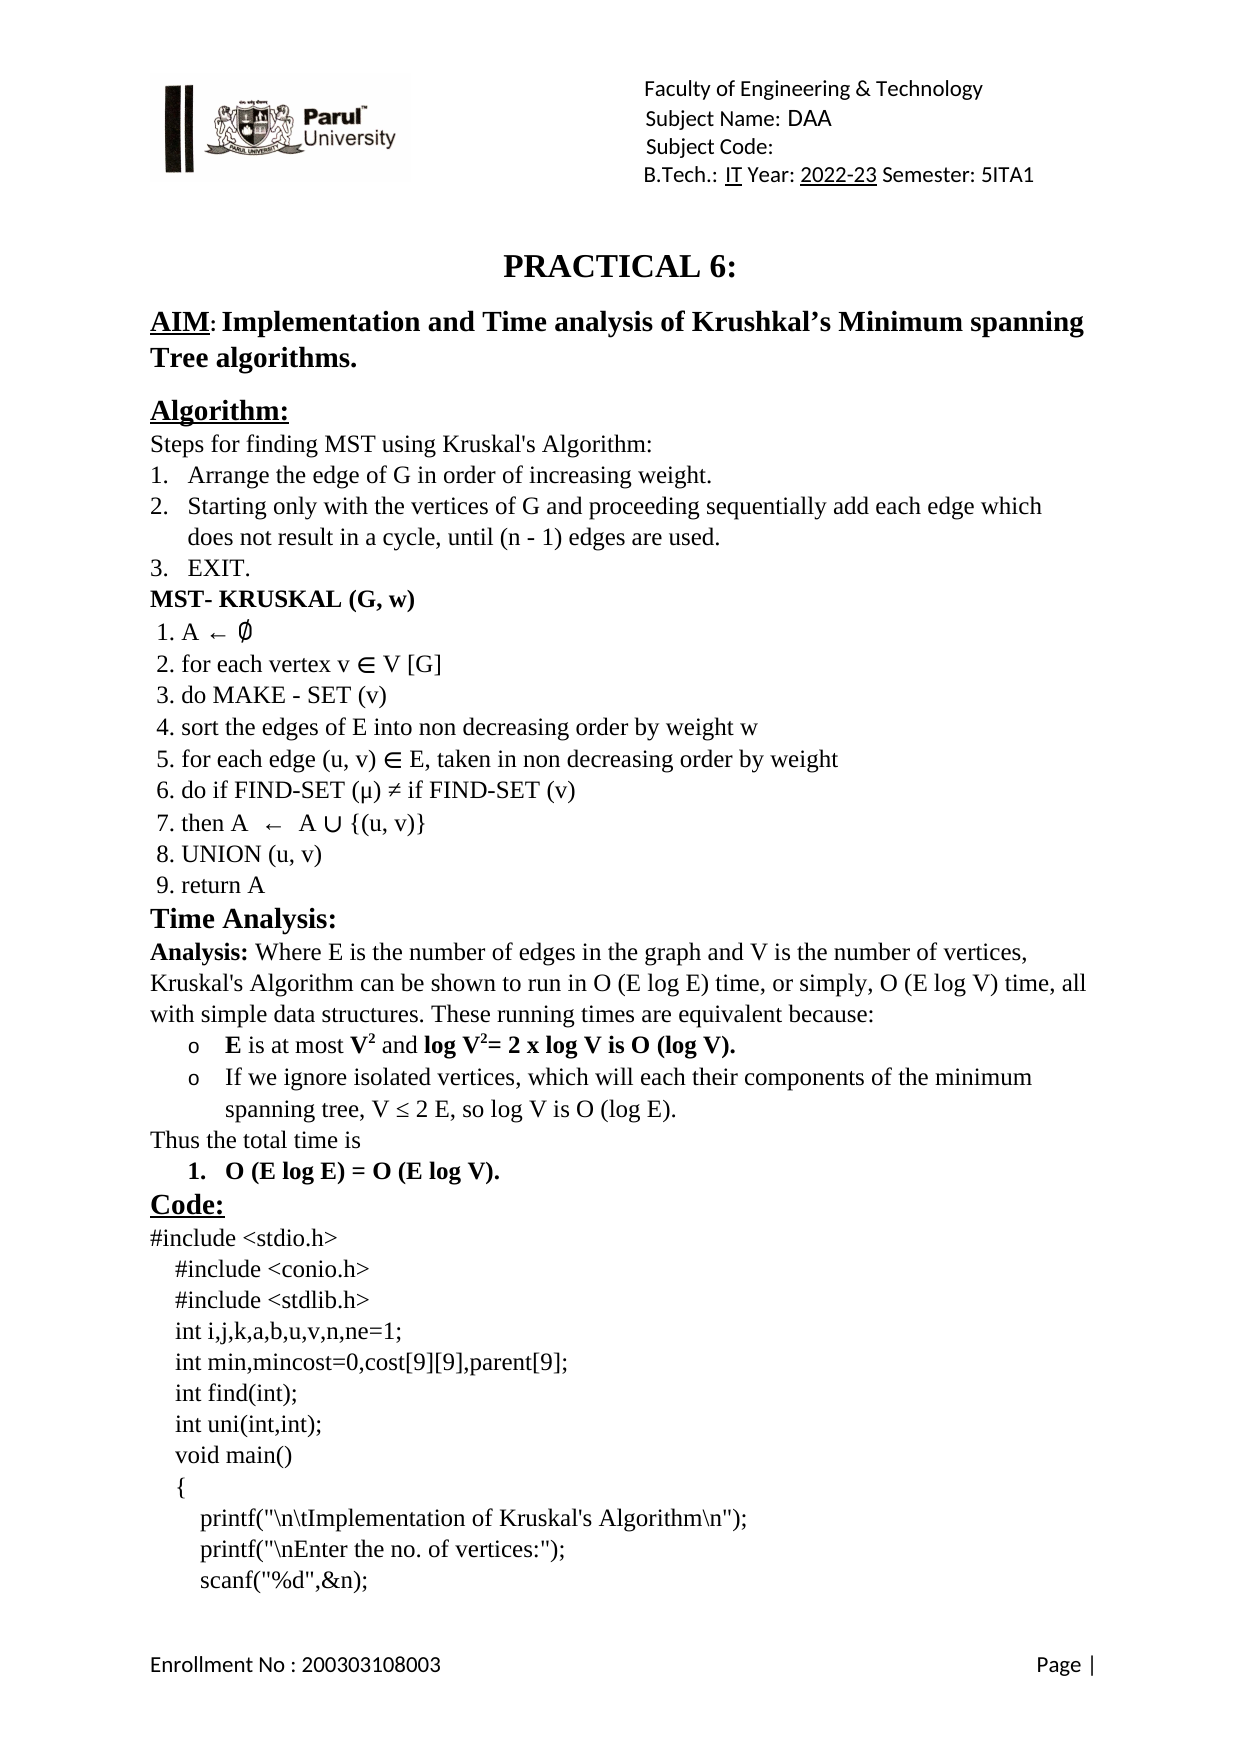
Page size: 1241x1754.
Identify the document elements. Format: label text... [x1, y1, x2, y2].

list E is at most V2 and log V2= 2 x log V is O (log V). [187, 1030, 1090, 1060]
list Arrange the edge of G in order of increasing weight. [150, 460, 1090, 489]
list O (E log E) = O (E log V). [187, 1156, 1090, 1185]
text #include <stdlib.h> [150, 1285, 1090, 1314]
picture [150, 73, 411, 182]
text 7. then A ← A ∪ {(u, v)} [150, 806, 1090, 837]
text 1. A ← ∅ [150, 615, 1090, 646]
text int i,j,k,a,b,u,v,n,ne=1; [150, 1316, 1090, 1345]
text int find(int); [150, 1378, 1090, 1407]
text #include <conio.h> [150, 1254, 1090, 1283]
text void main() [150, 1441, 1090, 1469]
text int min,mincost=0,cost[9][9],parent[9]; [150, 1347, 1090, 1376]
text Analysis: Where E is the number of edges in the graph and V is the number of vertices, Kruskal's Algorithm can be shown to run in O (E log E) time, or simply, O (E log V) time, all with simple data structures. These running times are equivalent because: [150, 937, 1090, 1028]
text printf("\n\tImplementation of Kruskal's Algorithm\n"); [150, 1503, 1090, 1531]
text 5. for each edge (u, v) ∈ E, taken in non decreasing order by weight [150, 743, 1090, 773]
text 9. return A [150, 870, 1090, 899]
text 2. for each vertex v ∈ V [G] [150, 648, 1090, 678]
text PRACTICAL 6: [150, 246, 1090, 284]
text 3. do MAKE - SET (v) [150, 681, 1090, 709]
text Steps for finding MST using Kruskal's Algorithm: [150, 429, 1090, 458]
text 6. do if FIND-SET (μ) ≠ if FIND-SET (v) [150, 775, 1090, 804]
text printf("\nEnter the no. of vertices:"); [150, 1534, 1090, 1562]
text scanf("%d",&n); [150, 1565, 1090, 1593]
text #include <stdio.h> [150, 1223, 1090, 1252]
text 8. UNION (u, v) [150, 839, 1090, 868]
text Thus the total time is [150, 1125, 1090, 1154]
text Code: [150, 1187, 1090, 1221]
list Starting only with the vertices of G and proceeding sequentially add each edge which does not result in a cycle, until (n - 1) edges are used. [150, 491, 1090, 551]
text 4. sort the edges of E into non decreasing order by weight w [150, 712, 1090, 740]
list EXIT. [150, 553, 1090, 582]
text Time Analysis: [150, 901, 1090, 934]
text { [150, 1472, 1090, 1500]
list If we ignore isolated vertices, which will each their components of the minimum spanning tree, V ≤ 2 E, so log V is O (log E). [187, 1062, 1090, 1123]
text AIM: Implementation and Time analysis of Krushkal’s Minimum spanning Tree algorithms. [150, 304, 1090, 374]
text MST- KRUSKAL (G, w) [150, 584, 1090, 613]
text Algorithm: [150, 393, 1090, 427]
text int uni(int,int); [150, 1409, 1090, 1438]
